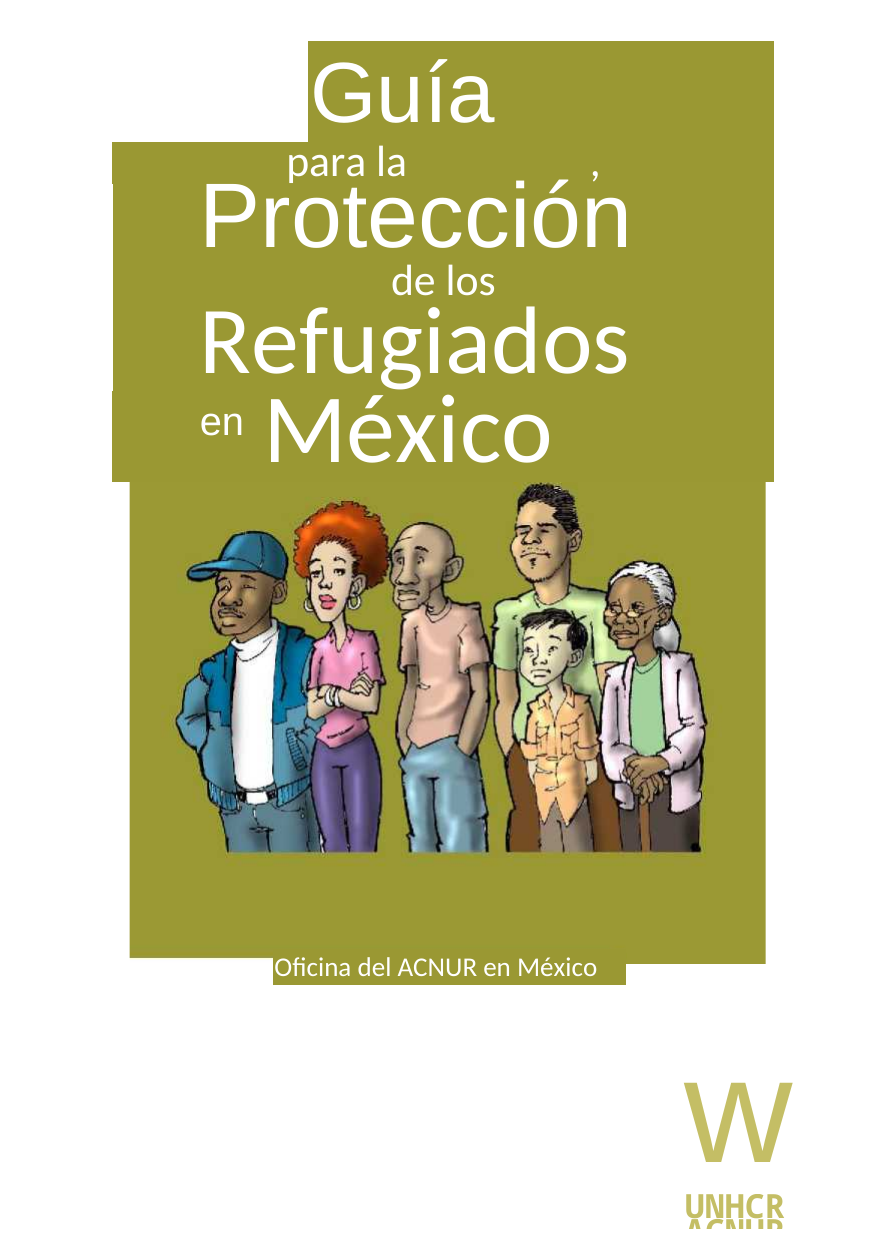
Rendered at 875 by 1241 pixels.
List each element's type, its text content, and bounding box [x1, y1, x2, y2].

text Protección [114, 184, 772, 263]
text para la , [114, 144, 772, 184]
text de los [114, 263, 772, 303]
text Guía [310, 43, 772, 141]
text Refugiados [114, 303, 772, 389]
picture [129, 482, 766, 964]
text en México [114, 389, 772, 480]
